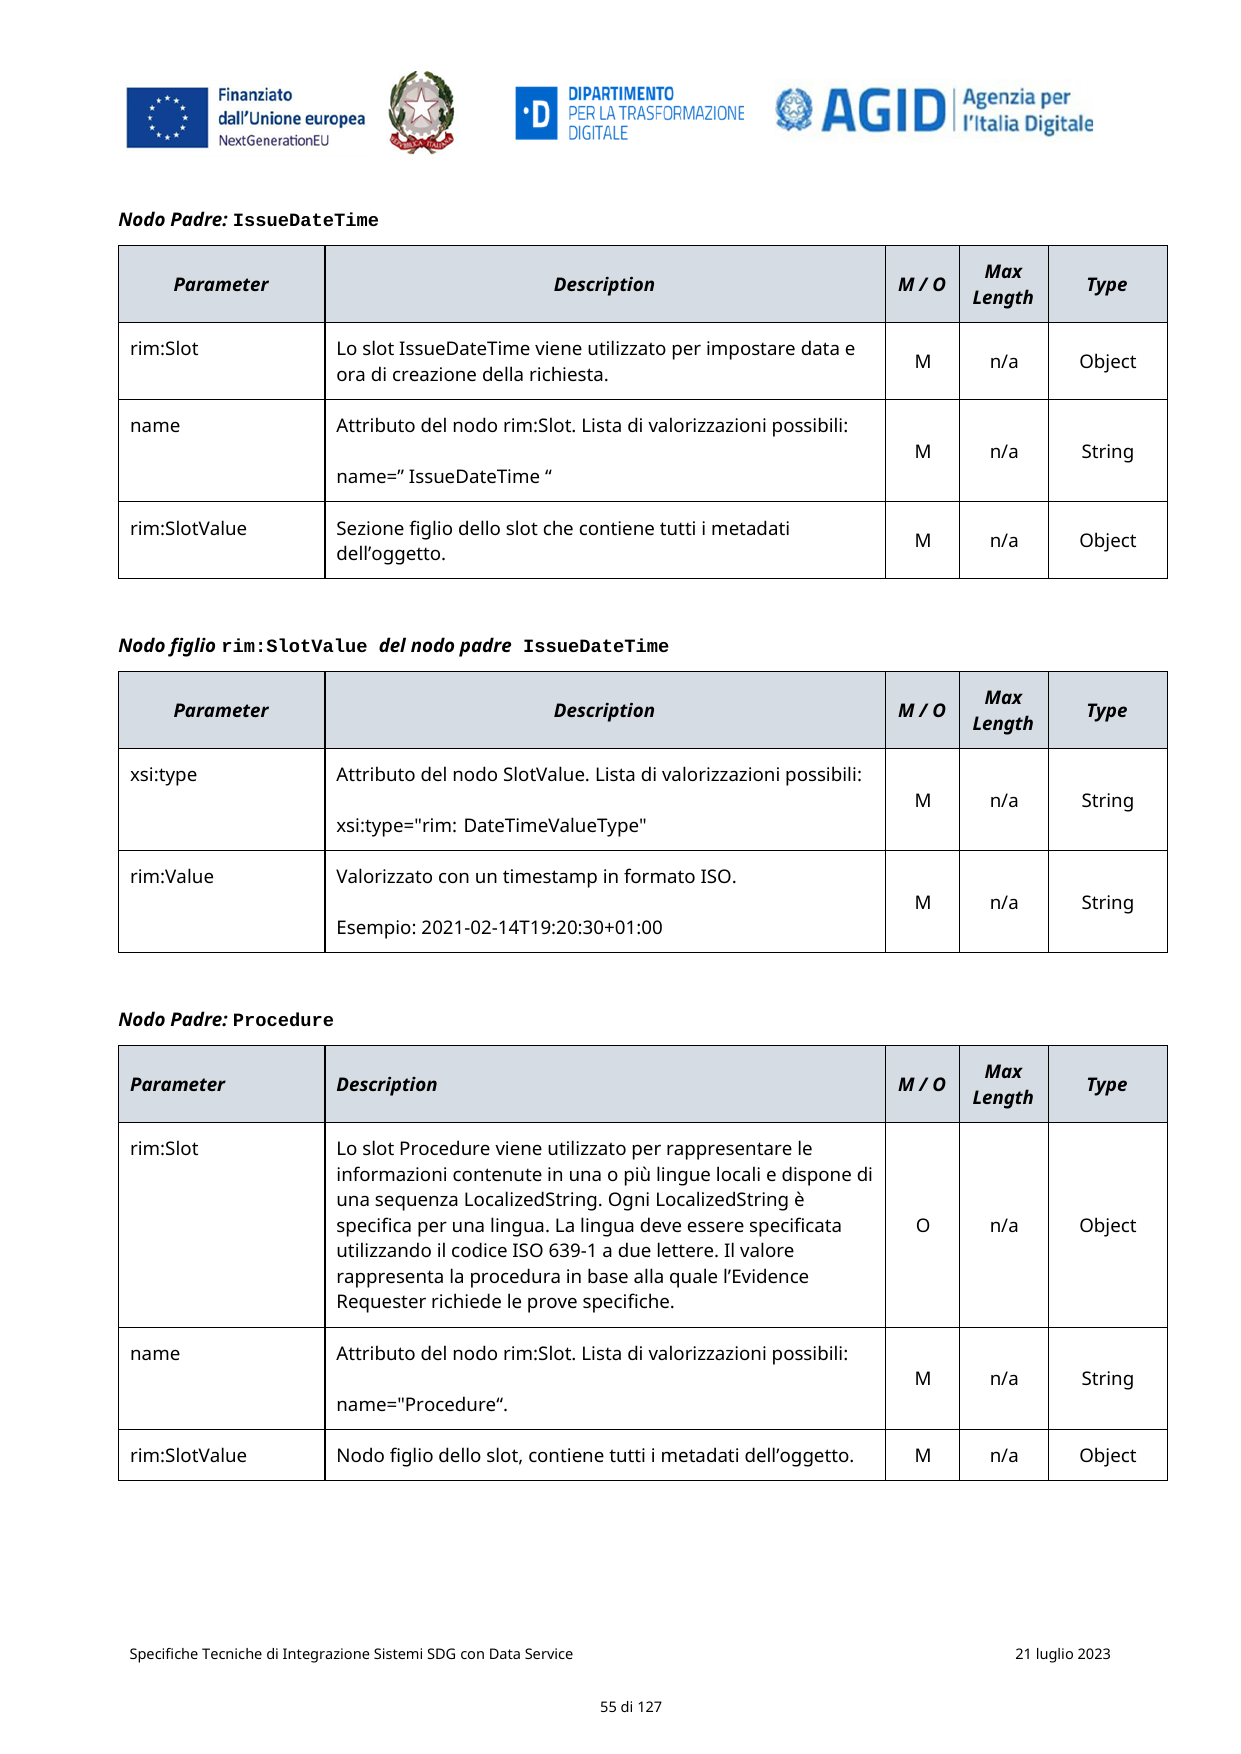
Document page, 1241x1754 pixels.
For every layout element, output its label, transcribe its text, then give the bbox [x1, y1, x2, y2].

table_cell Lo slot IssueDateTime viene utilizzato per impostare data e ora di creazione della richiesta. [326, 323, 885, 399]
table_cell Attributo del nodo rim:Slot. Lista di valorizzazioni possibili: name=” IssueDateTime “ [326, 400, 885, 501]
table_cell n/a [960, 1123, 1048, 1327]
table_cell Object [1049, 323, 1167, 399]
table_header Parameter [119, 672, 324, 748]
table_cell Object [1049, 502, 1167, 578]
table_header Description [326, 672, 885, 748]
table_cell xsi:type [119, 749, 324, 850]
table_cell String [1049, 1328, 1167, 1429]
table_cell n/a [960, 400, 1048, 501]
table_cell rim:Slot [119, 1123, 324, 1327]
table_header Description [326, 1046, 885, 1122]
table_header Parameter [119, 246, 324, 322]
table_header M / O [886, 1046, 959, 1122]
table_cell Attributo del nodo rim:Slot. Lista di valorizzazioni possibili: name="Procedure“. [326, 1328, 885, 1429]
table_header Type [1049, 672, 1167, 748]
table_header Type [1049, 246, 1167, 322]
table_header Max Length [960, 672, 1048, 748]
table_cell Lo slot Procedure viene utilizzato per rappresentare le informazioni contenute in una o più lingue locali e dispone di una sequenza LocalizedString. Ogni LocalizedString è specifica per una lingua. La lingua deve essere specificata utilizzando il codice ISO 639-1 a due lettere. Il valore rappresenta la procedura in base alla quale l’Evidence Requester richiede le prove specifiche. [326, 1123, 885, 1327]
table_cell M [886, 1328, 959, 1429]
table_cell Object [1049, 1430, 1167, 1480]
table_cell Attributo del nodo SlotValue. Lista di valorizzazioni possibili: xsi:type="rim: DateTimeValueType" [326, 749, 885, 850]
table_cell n/a [960, 851, 1048, 952]
table_cell O [886, 1123, 959, 1327]
table_header Max Length [960, 246, 1048, 322]
table_header M / O [886, 672, 959, 748]
table_cell String [1049, 400, 1167, 501]
table_cell String [1049, 749, 1167, 850]
table_header M / O [886, 246, 959, 322]
table_cell rim:SlotValue [119, 502, 324, 578]
table_cell M [886, 851, 959, 952]
table_cell name [119, 1328, 324, 1429]
table_header Type [1049, 1046, 1167, 1122]
table_cell name [119, 400, 324, 501]
table_cell n/a [960, 1430, 1048, 1480]
table_cell rim:Slot [119, 323, 324, 399]
text Nodo figlio rim:SlotValue del nodo padre IssueDateTime [118, 633, 1122, 658]
table_cell Sezione figlio dello slot che contiene tutti i metadati dell’oggetto. [326, 502, 885, 578]
table_cell Valorizzato con un timestamp in formato ISO. Esempio: 2021-02-14T19:20:30+01:00 [326, 851, 885, 952]
table_cell n/a [960, 749, 1048, 850]
table_cell M [886, 400, 959, 501]
table_cell n/a [960, 323, 1048, 399]
table_header Parameter [119, 1046, 324, 1122]
table_cell Nodo figlio dello slot, contiene tutti i metadati dell’oggetto. [326, 1430, 885, 1480]
table_cell rim:Value [119, 851, 324, 952]
table_cell n/a [960, 502, 1048, 578]
text Nodo Padre: Procedure [118, 1007, 1122, 1032]
table_cell n/a [960, 1328, 1048, 1429]
table_cell M [886, 502, 959, 578]
table_cell M [886, 323, 959, 399]
table_cell Object [1049, 1123, 1167, 1327]
table_cell rim:SlotValue [119, 1430, 324, 1480]
table_header Description [326, 246, 885, 322]
text Nodo Padre: IssueDateTime [118, 207, 1122, 232]
table_header Max Length [960, 1046, 1048, 1122]
picture [118, 71, 1094, 157]
table_cell M [886, 1430, 959, 1480]
table_cell M [886, 749, 959, 850]
table_cell String [1049, 851, 1167, 952]
